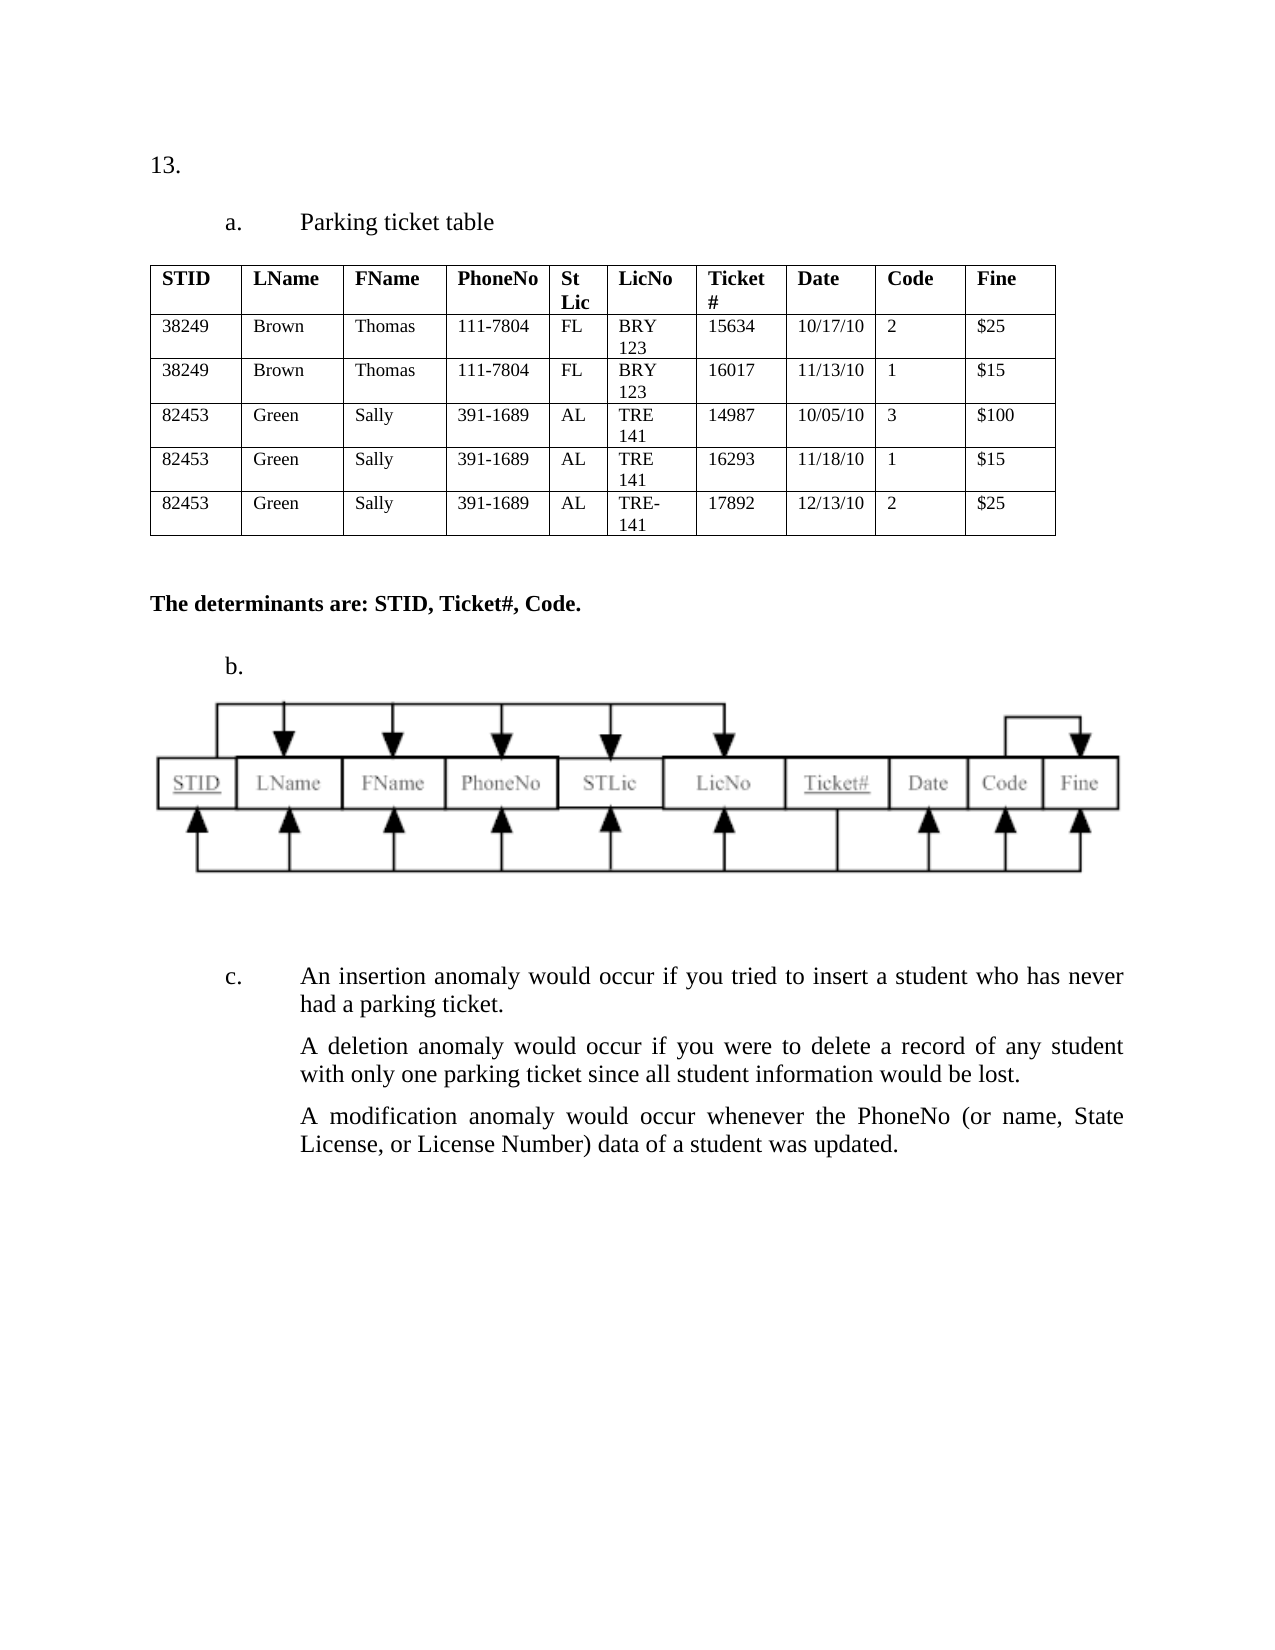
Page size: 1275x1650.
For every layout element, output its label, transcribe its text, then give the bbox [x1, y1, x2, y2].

table_cell 14987 [697, 404, 786, 447]
table_cell $15 [966, 448, 1055, 491]
table_header STID [151, 266, 241, 314]
table_header Ticket# [697, 266, 786, 314]
table_cell 16017 [697, 359, 786, 402]
table_cell 391-1689 [447, 448, 549, 491]
table_cell 391-1689 [447, 492, 549, 535]
table_cell TRE-141 [608, 492, 696, 535]
picture [150, 692, 1125, 879]
table_cell 12/13/10 [787, 492, 875, 535]
list a. Parking ticket table [187, 207, 1125, 236]
table_header FName [344, 266, 446, 314]
table_cell 38249 [151, 359, 241, 402]
table_cell 17892 [697, 492, 786, 535]
table_cell Sally [344, 404, 446, 447]
table_cell 1 [876, 359, 965, 402]
table_cell 11/18/10 [787, 448, 875, 491]
table_cell 38249 [151, 315, 241, 358]
table_cell 2 [876, 492, 965, 535]
table_header Code [876, 266, 965, 314]
table_cell Brown [242, 359, 343, 402]
table_cell $25 [966, 315, 1055, 358]
table_cell 3 [876, 404, 965, 447]
table_cell Brown [242, 315, 343, 358]
table_header LicNo [608, 266, 696, 314]
table_cell Thomas [344, 315, 446, 358]
table_cell $25 [966, 492, 1055, 535]
table_cell TRE 141 [608, 448, 696, 491]
text A modification anomaly would occur whenever the PhoneNo (or name, State License, or License Number) data of a student was updated. [300, 1101, 1125, 1158]
text A deletion anomaly would occur if you were to delete a record of any student with only one parking ticket since all student information would be lost. [300, 1031, 1125, 1088]
subtitle The determinants are: STID, Ticket#, Code. [150, 590, 1125, 616]
table_cell 16293 [697, 448, 786, 491]
table_cell 2 [876, 315, 965, 358]
table_cell Green [242, 492, 343, 535]
table_cell AL [550, 404, 607, 447]
list 13. [150, 150, 1125, 179]
table_cell 82453 [151, 404, 241, 447]
table_cell Green [242, 404, 343, 447]
table_cell 111-7804 [447, 315, 549, 358]
table_cell 391-1689 [447, 404, 549, 447]
table_cell BRY 123 [608, 359, 696, 402]
table_cell BRY 123 [608, 315, 696, 358]
table_cell AL [550, 448, 607, 491]
table_cell $100 [966, 404, 1055, 447]
table_cell Thomas [344, 359, 446, 402]
table_cell 82453 [151, 448, 241, 491]
table_header Fine [966, 266, 1055, 314]
table_cell Sally [344, 448, 446, 491]
table_cell $15 [966, 359, 1055, 402]
table_cell 111-7804 [447, 359, 549, 402]
table_header St Lic [550, 266, 607, 314]
table_cell AL [550, 492, 607, 535]
table_cell 1 [876, 448, 965, 491]
table_cell FL [550, 359, 607, 402]
table_cell FL [550, 315, 607, 358]
text b. [150, 651, 1125, 680]
table_cell 10/17/10 [787, 315, 875, 358]
table_cell 82453 [151, 492, 241, 535]
table_header Date [787, 266, 875, 314]
table_cell Sally [344, 492, 446, 535]
table_cell Green [242, 448, 343, 491]
text c. An insertion anomaly would occur if you tried to insert a student who has never had a parking ticket. [225, 961, 1125, 1018]
table_cell 15634 [697, 315, 786, 358]
table_cell 10/05/10 [787, 404, 875, 447]
table_header LName [242, 266, 343, 314]
table_cell 11/13/10 [787, 359, 875, 402]
table_cell TRE 141 [608, 404, 696, 447]
table_header PhoneNo [447, 266, 549, 314]
